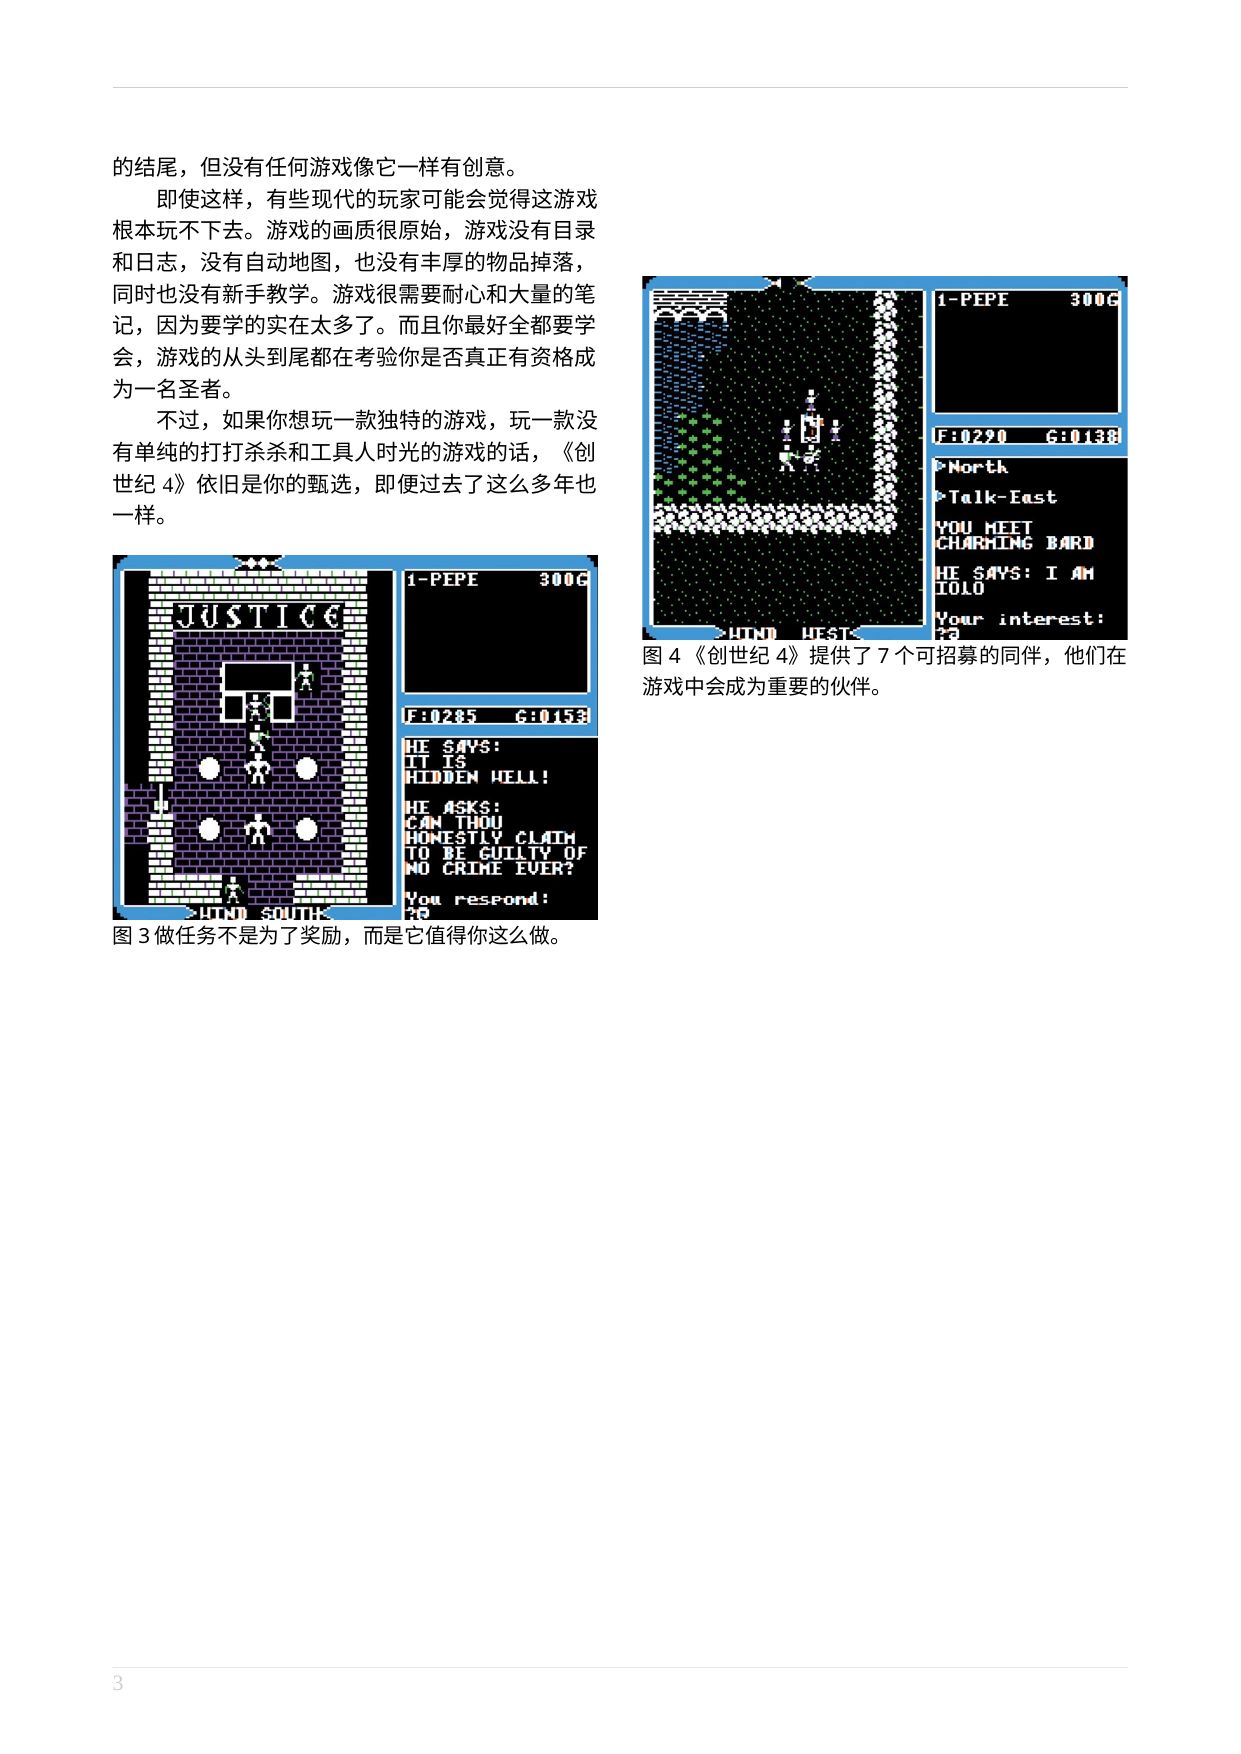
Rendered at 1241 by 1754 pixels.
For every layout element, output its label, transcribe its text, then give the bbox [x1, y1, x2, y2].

text 不过，如果你想玩一款独特的游戏，玩一款没有单纯的打打杀杀和工具人时光的游戏的话，《创世纪 4》依旧是你的甄选，即便过去了这么多年也一样。 [112, 403, 598, 530]
text 或许《创世纪 4》最反传统的部分还是结局。就如我一朋友所说：“只有这游戏的目的是让你读一本书了。”游戏的结局并不是打 Boss，也不是拯救世界（一次又一次的），而是打通一个地牢并且阅读终极智慧法典。也有其他游戏有着非暴力性质的结尾，但没有任何游戏像它一样有创意。 [112, 150, 598, 182]
picture [112, 555, 598, 920]
text 图 3 做任务不是为了奖励，而是它值得你这么做。 [112, 920, 598, 949]
picture [642, 276, 1128, 640]
text 图 4 《创世纪 4》提供了7个可招募的同伴，他们在游戏中会成为重要的伙伴。 [642, 640, 1128, 700]
text 即使这样，有些现代的玩家可能会觉得这游戏根本玩不下去。游戏的画质很原始，游戏没有目录和日志，没有自动地图，也没有丰厚的物品掉落，同时也没有新手教学。游戏很需要耐心和大量的笔记，因为要学的实在太多了。而且你最好全都要学会，游戏的从头到尾都在考验你是否真正有资格成为一名圣者。 [112, 182, 598, 403]
